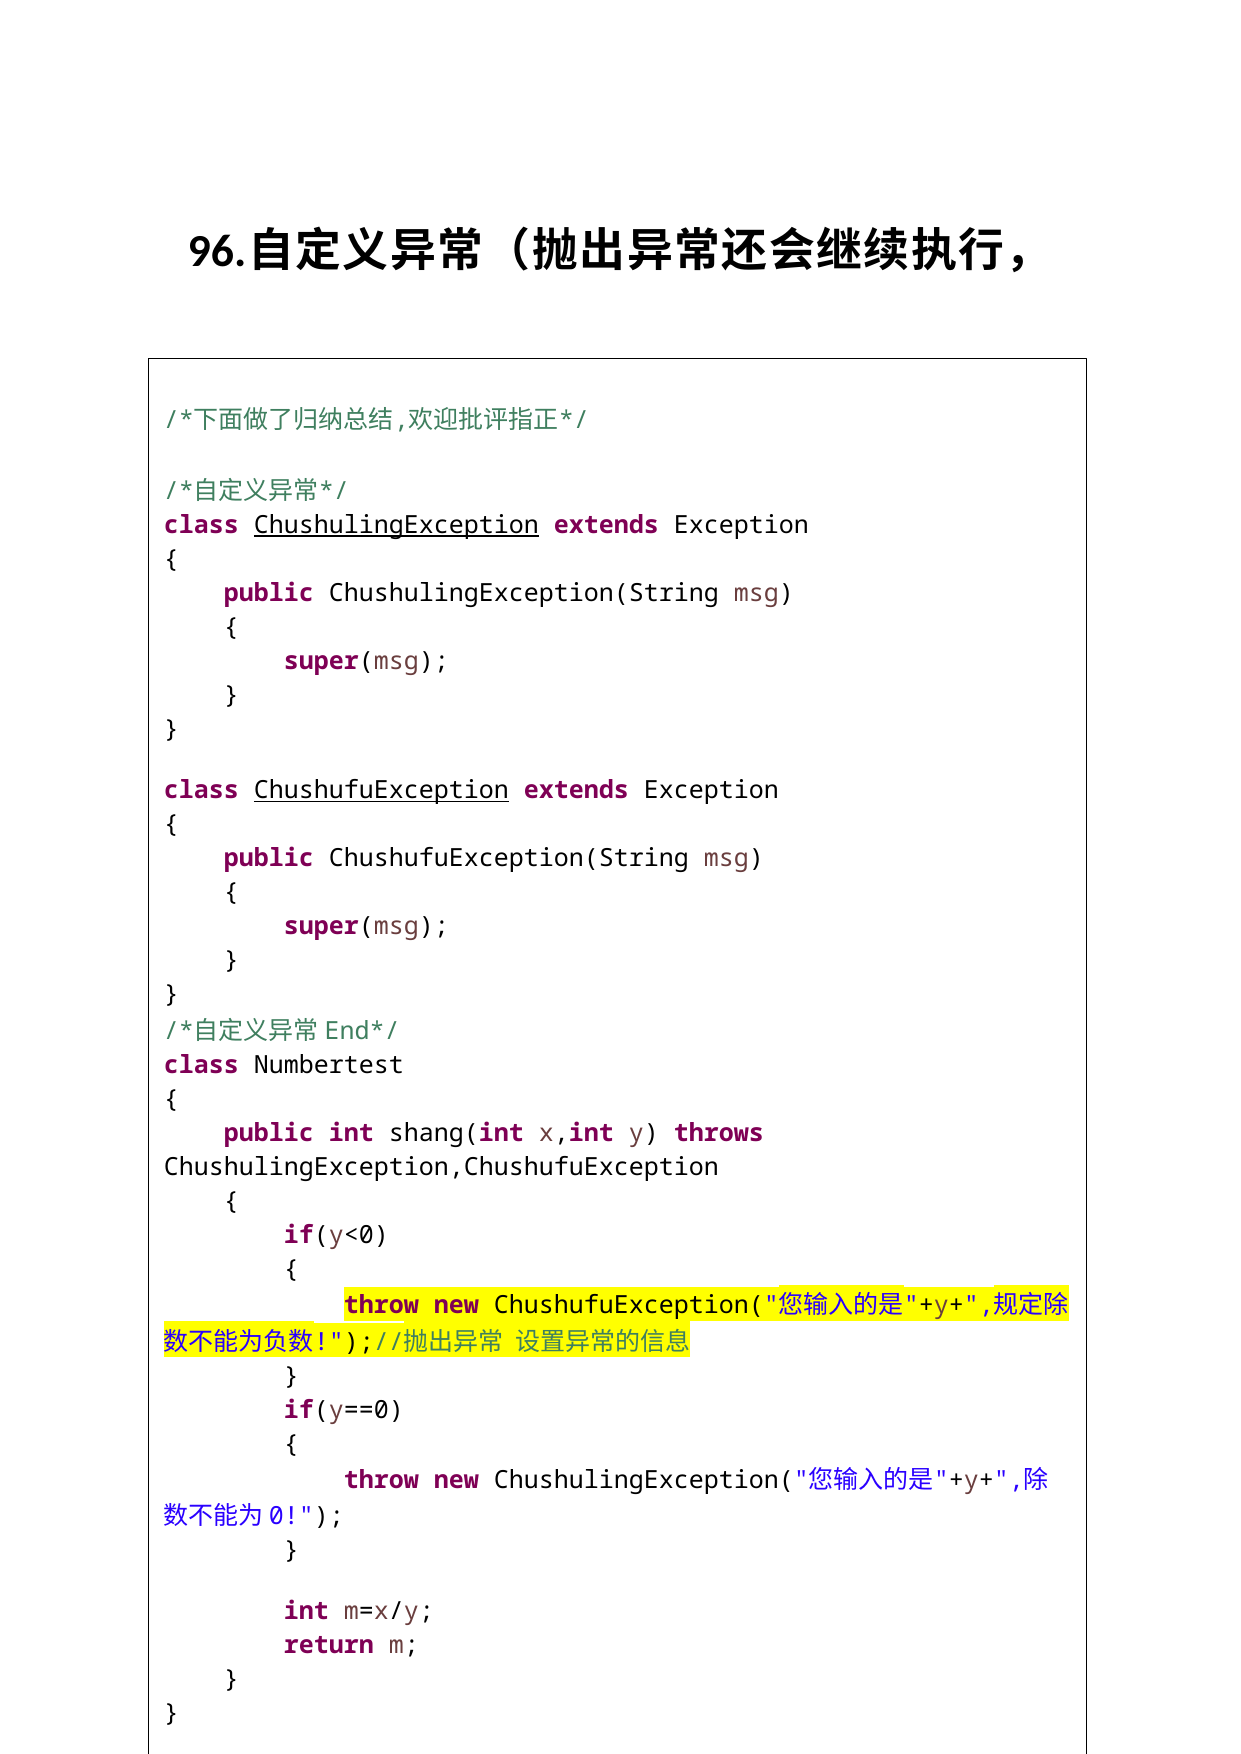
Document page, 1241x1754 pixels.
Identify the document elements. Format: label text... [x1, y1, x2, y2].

subtitle 96.自定义异常（抛出异常还会继续执行，但是不抛出是不会执行的） [187, 197, 1053, 358]
